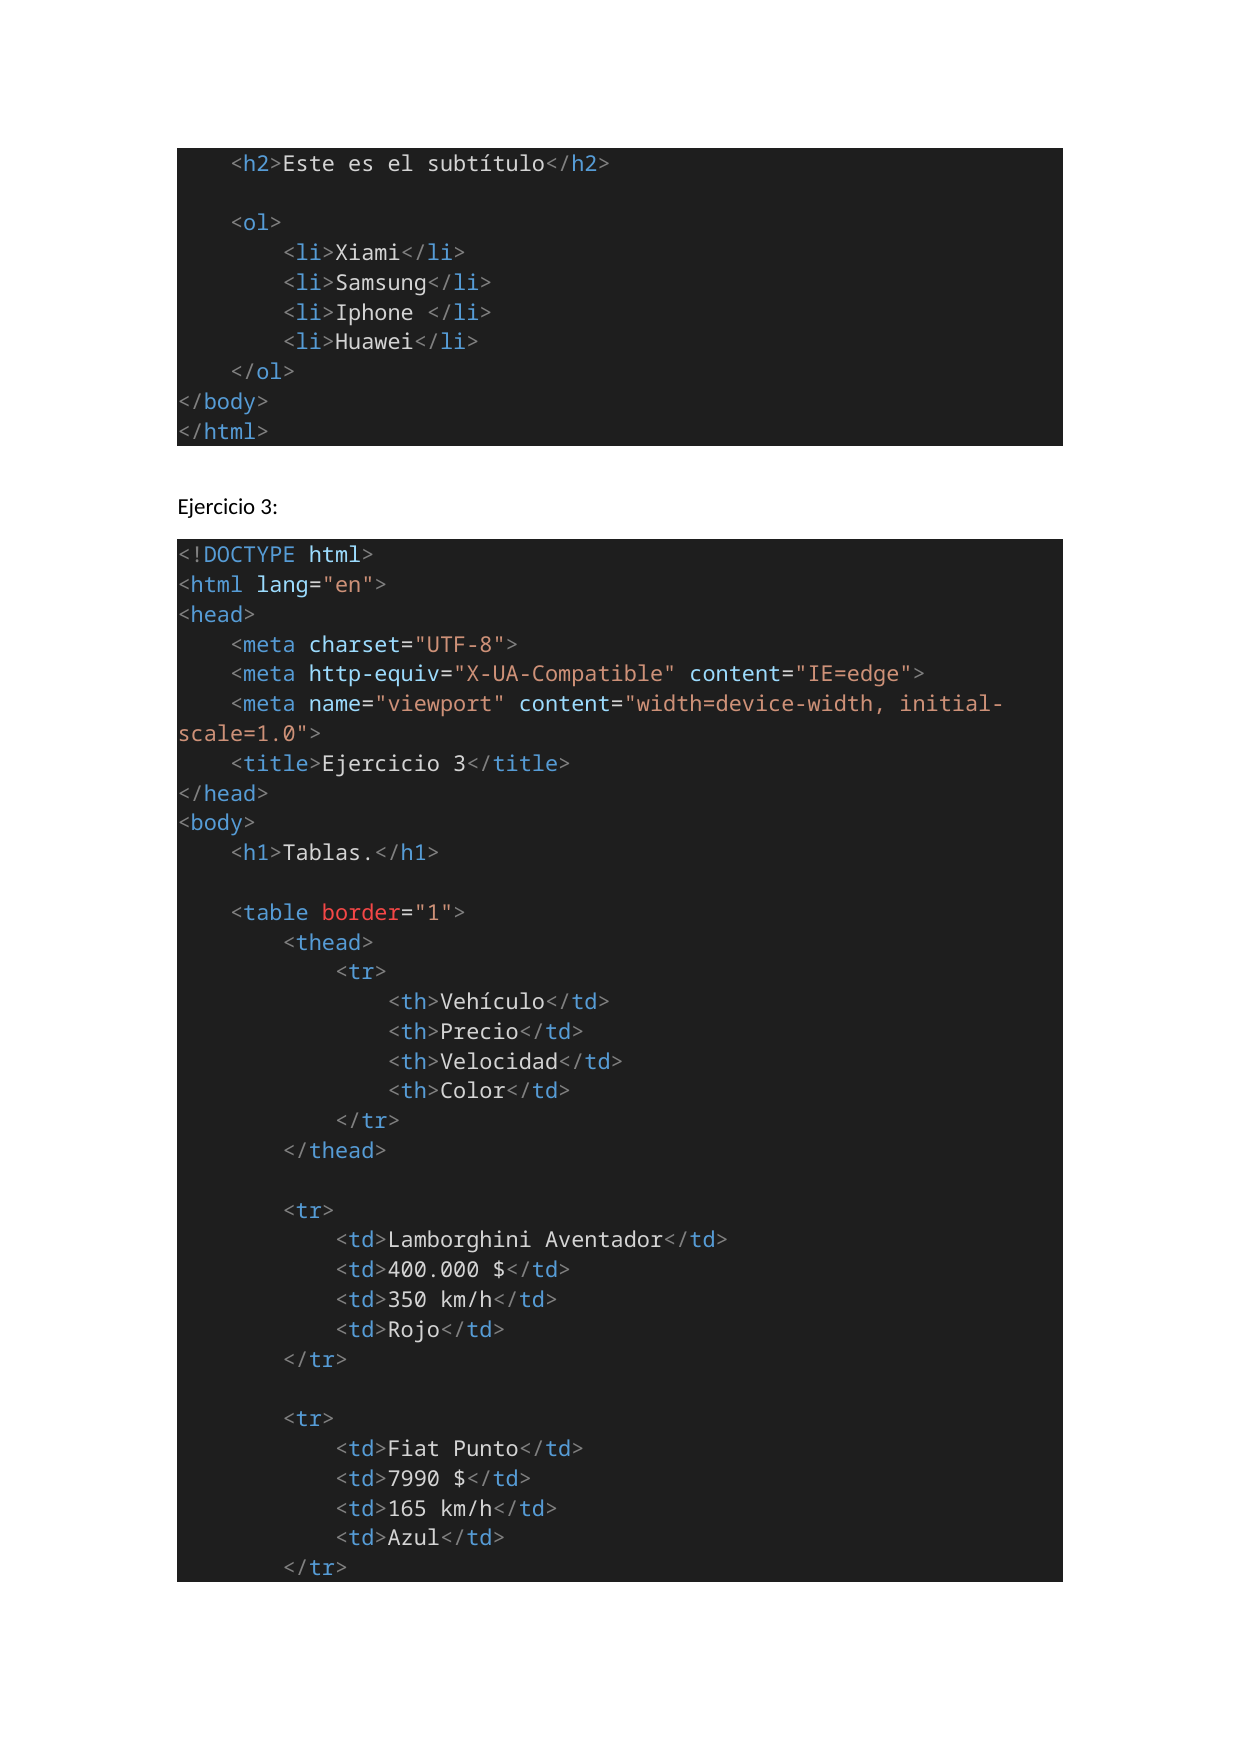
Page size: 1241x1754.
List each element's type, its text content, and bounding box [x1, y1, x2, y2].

text </ol> [177, 356, 1063, 386]
text <meta charset="UTF-8"> [177, 629, 1063, 658]
text <td>7990 $</td> [177, 1463, 1063, 1493]
text <td>Lamborghini Aventador</td> [177, 1224, 1063, 1254]
text <th>Velocidad</td> [177, 1046, 1063, 1076]
text <h2>Este es el subtítulo</h2> [177, 148, 1063, 177]
text </body> [177, 386, 1063, 416]
text <li>Xiami</li> [177, 237, 1063, 267]
text <th>Color</td> [177, 1076, 1063, 1105]
text <meta name="viewport" content="width=device-width, initial-scale=1.0"> [177, 688, 1063, 748]
text <ol> [177, 207, 1063, 237]
text <title>Ejercicio 3</title> [177, 748, 1063, 778]
text <thead> [177, 927, 1063, 956]
text <body> [177, 807, 1063, 837]
text <meta http-equiv="X-UA-Compatible" content="IE=edge"> [177, 658, 1063, 688]
text <h1>Tablas.</h1> [177, 837, 1063, 867]
text <li>Iphone </li> [177, 297, 1063, 326]
text <tr> [177, 956, 1063, 986]
text </html> [177, 416, 1063, 446]
text <tr> [177, 1195, 1063, 1224]
text <head> [177, 599, 1063, 629]
text </tr> [177, 1105, 1063, 1135]
text <li>Huawei</li> [177, 326, 1063, 356]
text </thead> [177, 1135, 1063, 1165]
text <td>Azul</td> [177, 1522, 1063, 1552]
text <td>Fiat Punto</td> [177, 1433, 1063, 1463]
text <html lang="en"> [177, 569, 1063, 599]
text <!DOCTYPE html> [177, 539, 1063, 569]
text </tr> [177, 1344, 1063, 1373]
text <td>400.000 $</td> [177, 1254, 1063, 1284]
text <li>Samsung</li> [177, 267, 1063, 297]
text <th>Precio</td> [177, 1016, 1063, 1046]
text <th>Vehículo</td> [177, 986, 1063, 1016]
text <td>Rojo</td> [177, 1314, 1063, 1344]
text <td>350 km/h</td> [177, 1284, 1063, 1314]
text </head> [177, 778, 1063, 807]
text <td>165 km/h</td> [177, 1493, 1063, 1522]
text <tr> [177, 1403, 1063, 1433]
text Ejercicio 3: [177, 492, 1063, 520]
text </tr> [177, 1552, 1063, 1582]
text <table border="1"> [177, 897, 1063, 927]
